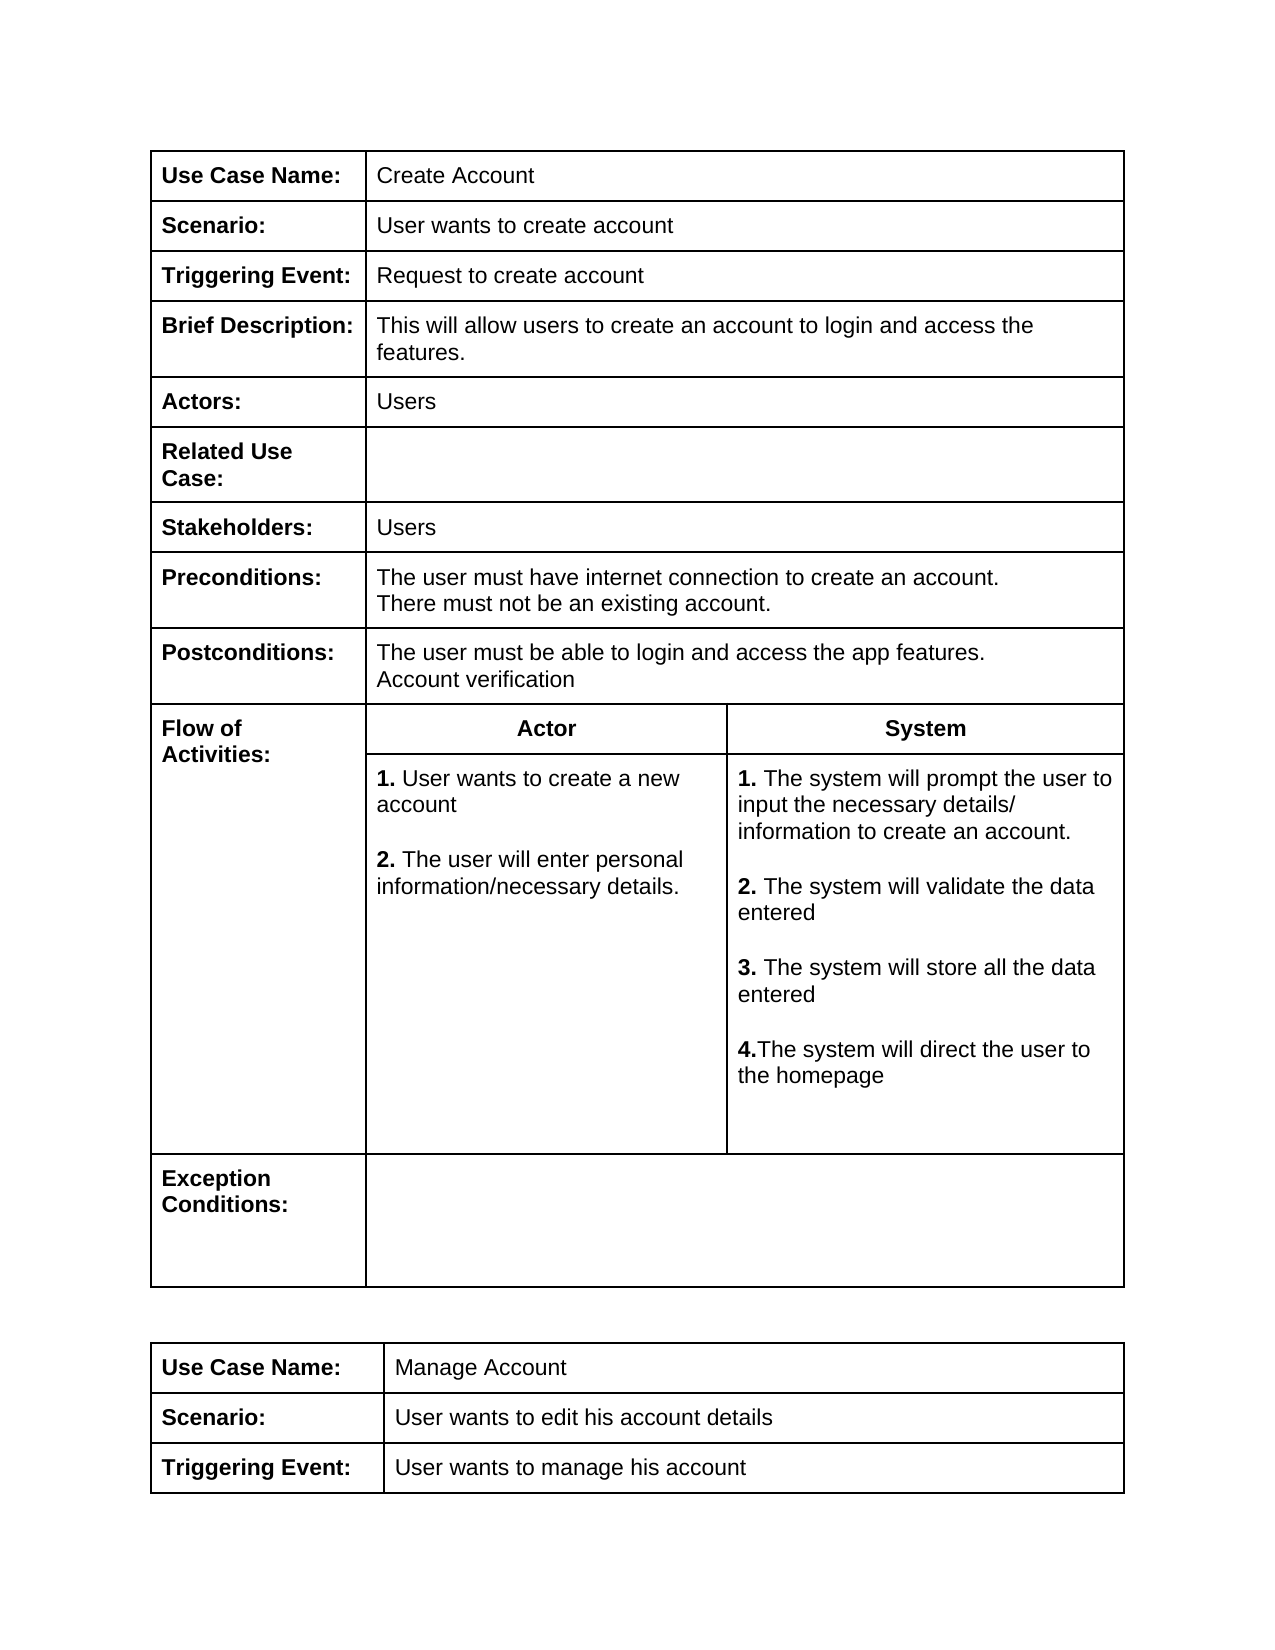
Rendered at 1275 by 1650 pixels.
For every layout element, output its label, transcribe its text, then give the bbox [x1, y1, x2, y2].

table_cell Exception Conditions: [152, 1155, 365, 1286]
table_cell [367, 428, 1123, 501]
table_cell Preconditions: [152, 553, 365, 627]
table_header Create Account [367, 152, 1123, 200]
table_cell Request to create account [367, 252, 1123, 300]
table_cell Actor [367, 705, 726, 752]
table_cell Users [367, 378, 1123, 426]
table_header Use Case Name: [152, 152, 365, 200]
table_cell This will allow users to create an account to login and access the features. [367, 302, 1123, 376]
table_cell Stakeholders: [152, 503, 365, 551]
table_cell Brief Description: [152, 302, 365, 376]
table_cell Scenario: [152, 1394, 383, 1442]
table_cell Users [367, 503, 1123, 551]
table_cell Scenario: [152, 202, 365, 250]
table_cell The user must have internet connection to create an account. There must not be an existing account. [367, 553, 1123, 627]
table_cell Postconditions: [152, 629, 365, 702]
table_header Use Case Name: [152, 1344, 383, 1392]
table_cell Flow of Activities: [152, 705, 365, 1153]
table_cell 1. User wants to create a new account 2. The user will enter personal information/necessary details. [367, 755, 726, 1153]
table_cell [367, 1155, 1123, 1286]
table_cell Related Use Case: [152, 428, 365, 501]
table_cell Actors: [152, 378, 365, 426]
table_cell System [728, 705, 1123, 752]
table_cell User wants to edit his account details [385, 1394, 1123, 1442]
table_cell 1. The system will prompt the user to input the necessary details/ information to create an account. 2. The system will validate the data entered 3. The system will store all the data entered 4.The system will direct the user to the homepage [728, 755, 1123, 1153]
table_cell User wants to create account [367, 202, 1123, 250]
table_cell Triggering Event: [152, 1444, 383, 1492]
table_header Manage Account [385, 1344, 1123, 1392]
table_cell The user must be able to login and access the app features. Account verification [367, 629, 1123, 702]
table_cell Triggering Event: [152, 252, 365, 300]
table_cell User wants to manage his account [385, 1444, 1123, 1492]
